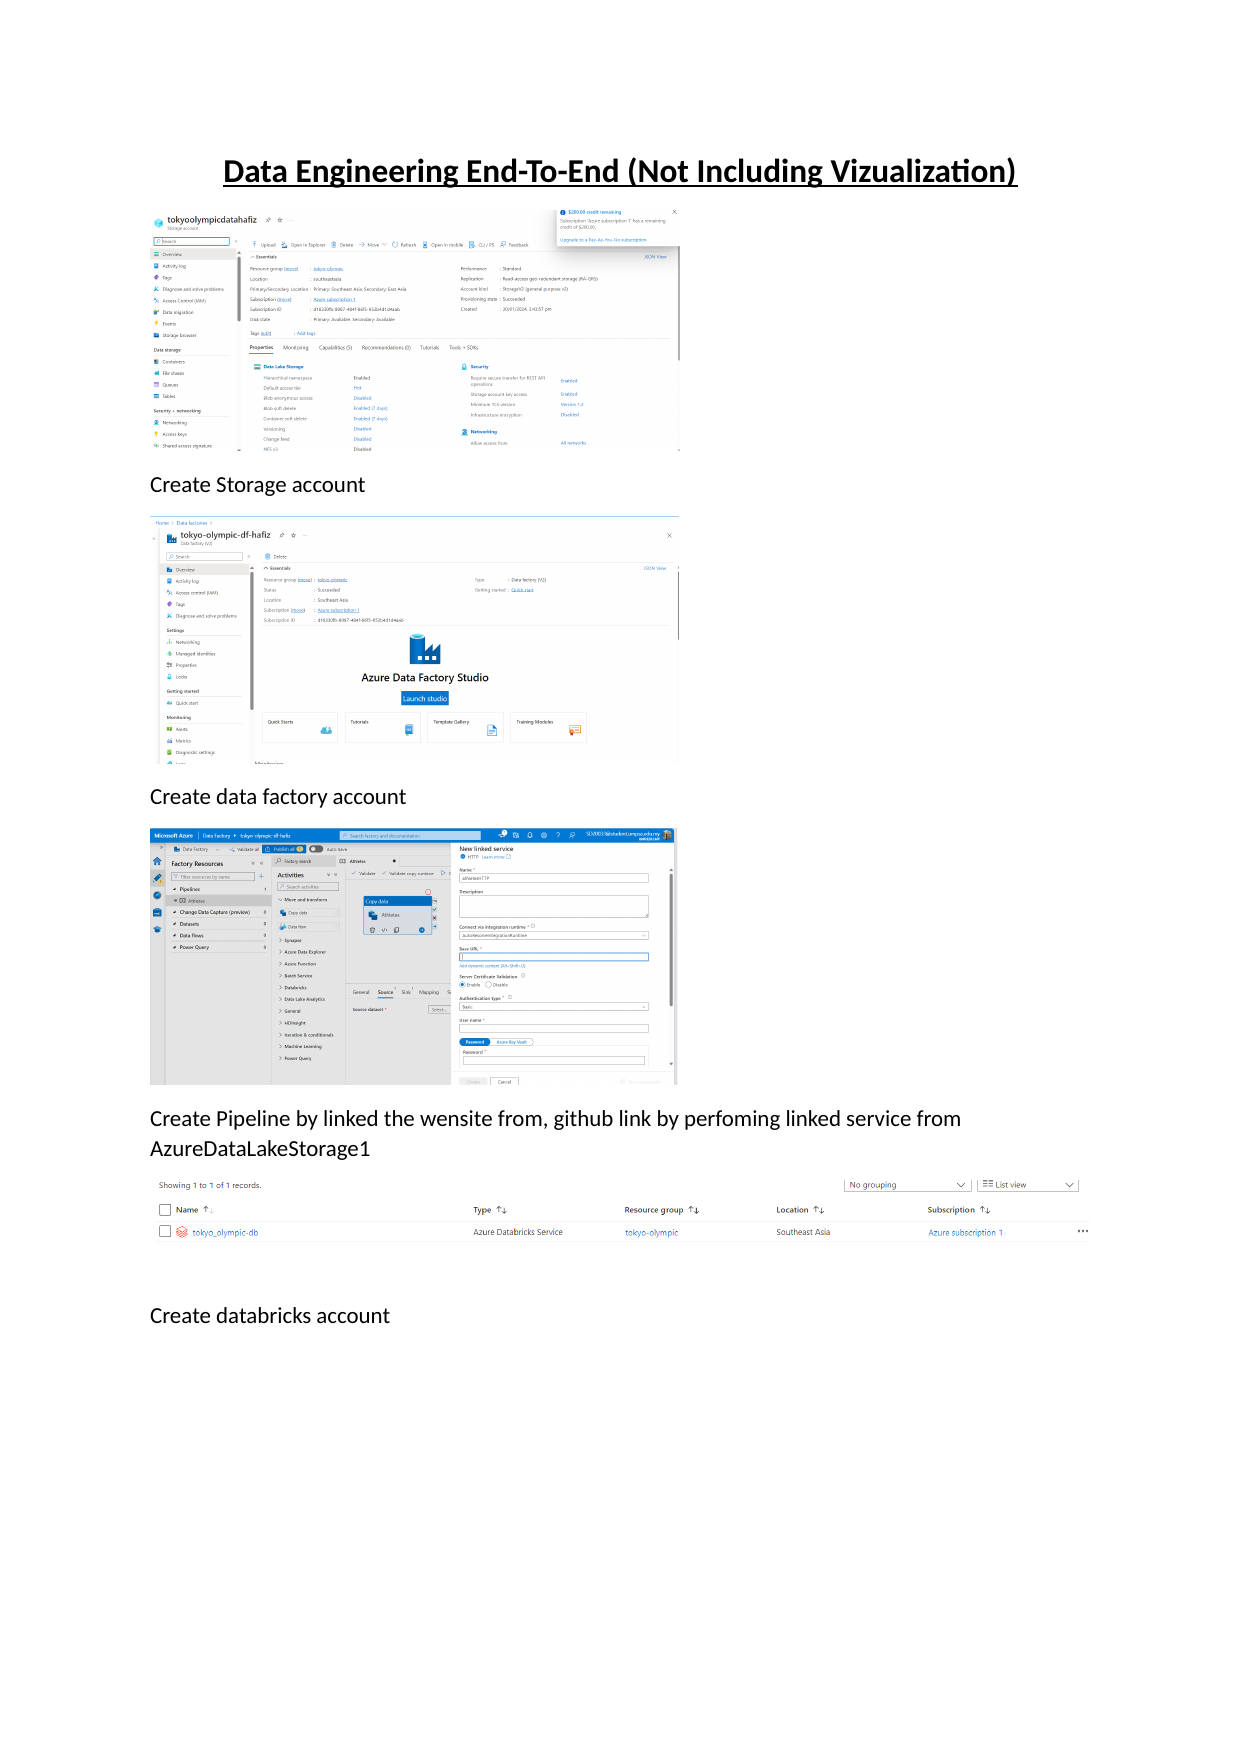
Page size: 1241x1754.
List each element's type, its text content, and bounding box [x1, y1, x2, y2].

picture [150, 516, 679, 764]
picture [150, 828, 678, 1085]
text Create Pipeline by linked the wensite from, github link by perfoming linked service from AzureDataLakeStorage1 [150, 1104, 1090, 1162]
picture [150, 1180, 1091, 1283]
picture [150, 210, 680, 451]
text Create databricks account [150, 1301, 1090, 1329]
text Data Engineering End-To-End (Not Including Vizualization) [150, 150, 1090, 191]
text Create data factory account [150, 782, 1090, 810]
text Create Storage account [150, 470, 1090, 498]
